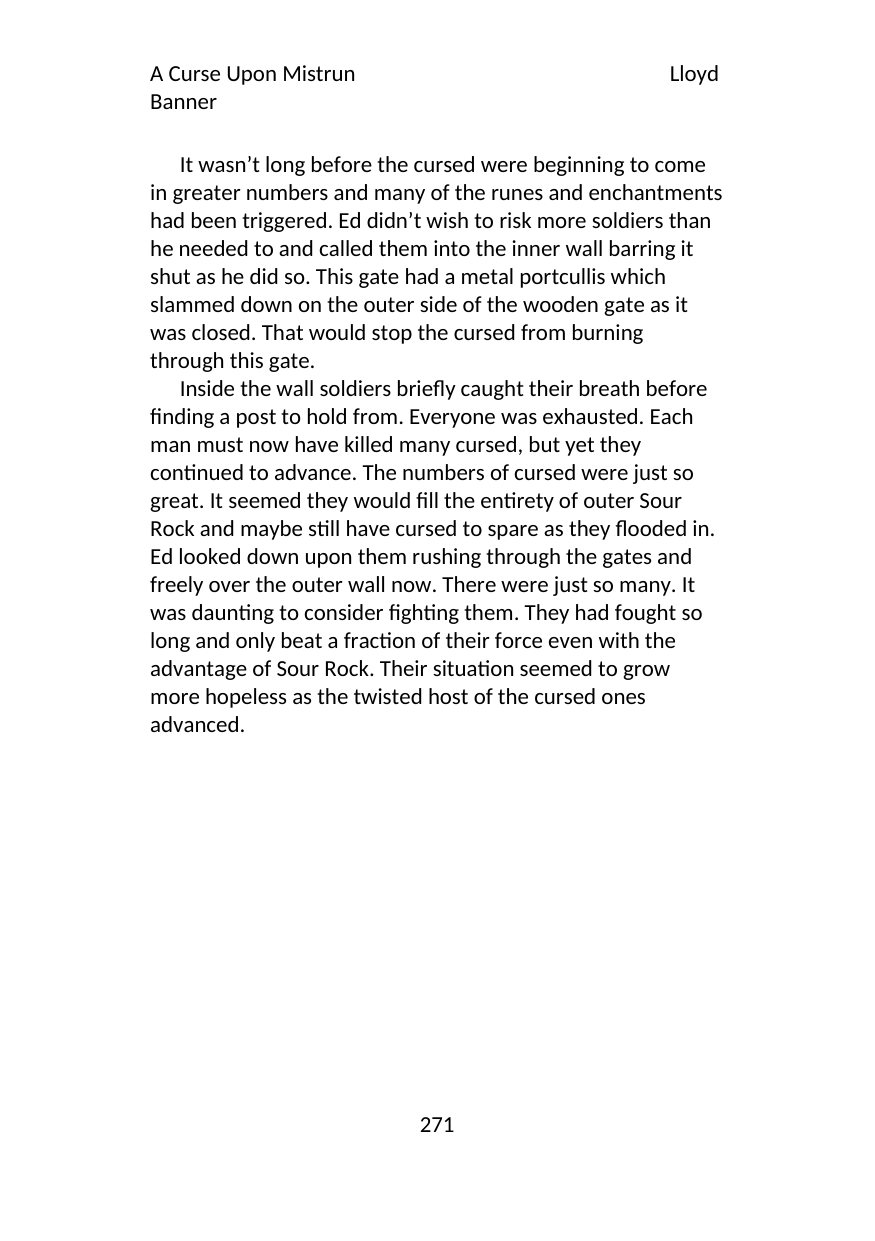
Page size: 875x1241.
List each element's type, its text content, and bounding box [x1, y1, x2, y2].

text It wasn’t long before the cursed were beginning to come in greater numbers and many of the runes and enchantments had been triggered. Ed didn’t wish to risk more soldiers than he needed to and called them into the inner wall barring it shut as he did so. This gate had a metal portcullis which slammed down on the outer side of the wooden gate as it was closed. That would stop the cursed from burning through this gate. [150, 150, 724, 374]
text Inside the wall soldiers briefly caught their breath before finding a post to hold from. Everyone was exhausted. Each man must now have killed many cursed, but yet they continued to advance. The numbers of cursed were just so great. It seemed they would fill the entirety of outer Sour Rock and maybe still have cursed to spare as they flooded in. Ed looked down upon them rushing through the gates and freely over the outer wall now. There were just so many. It was daunting to consider fighting them. They had fought so long and only beat a fraction of their force even with the advantage of Sour Rock. Their situation seemed to grow more hopeless as the twisted host of the cursed ones advanced. [150, 374, 724, 738]
